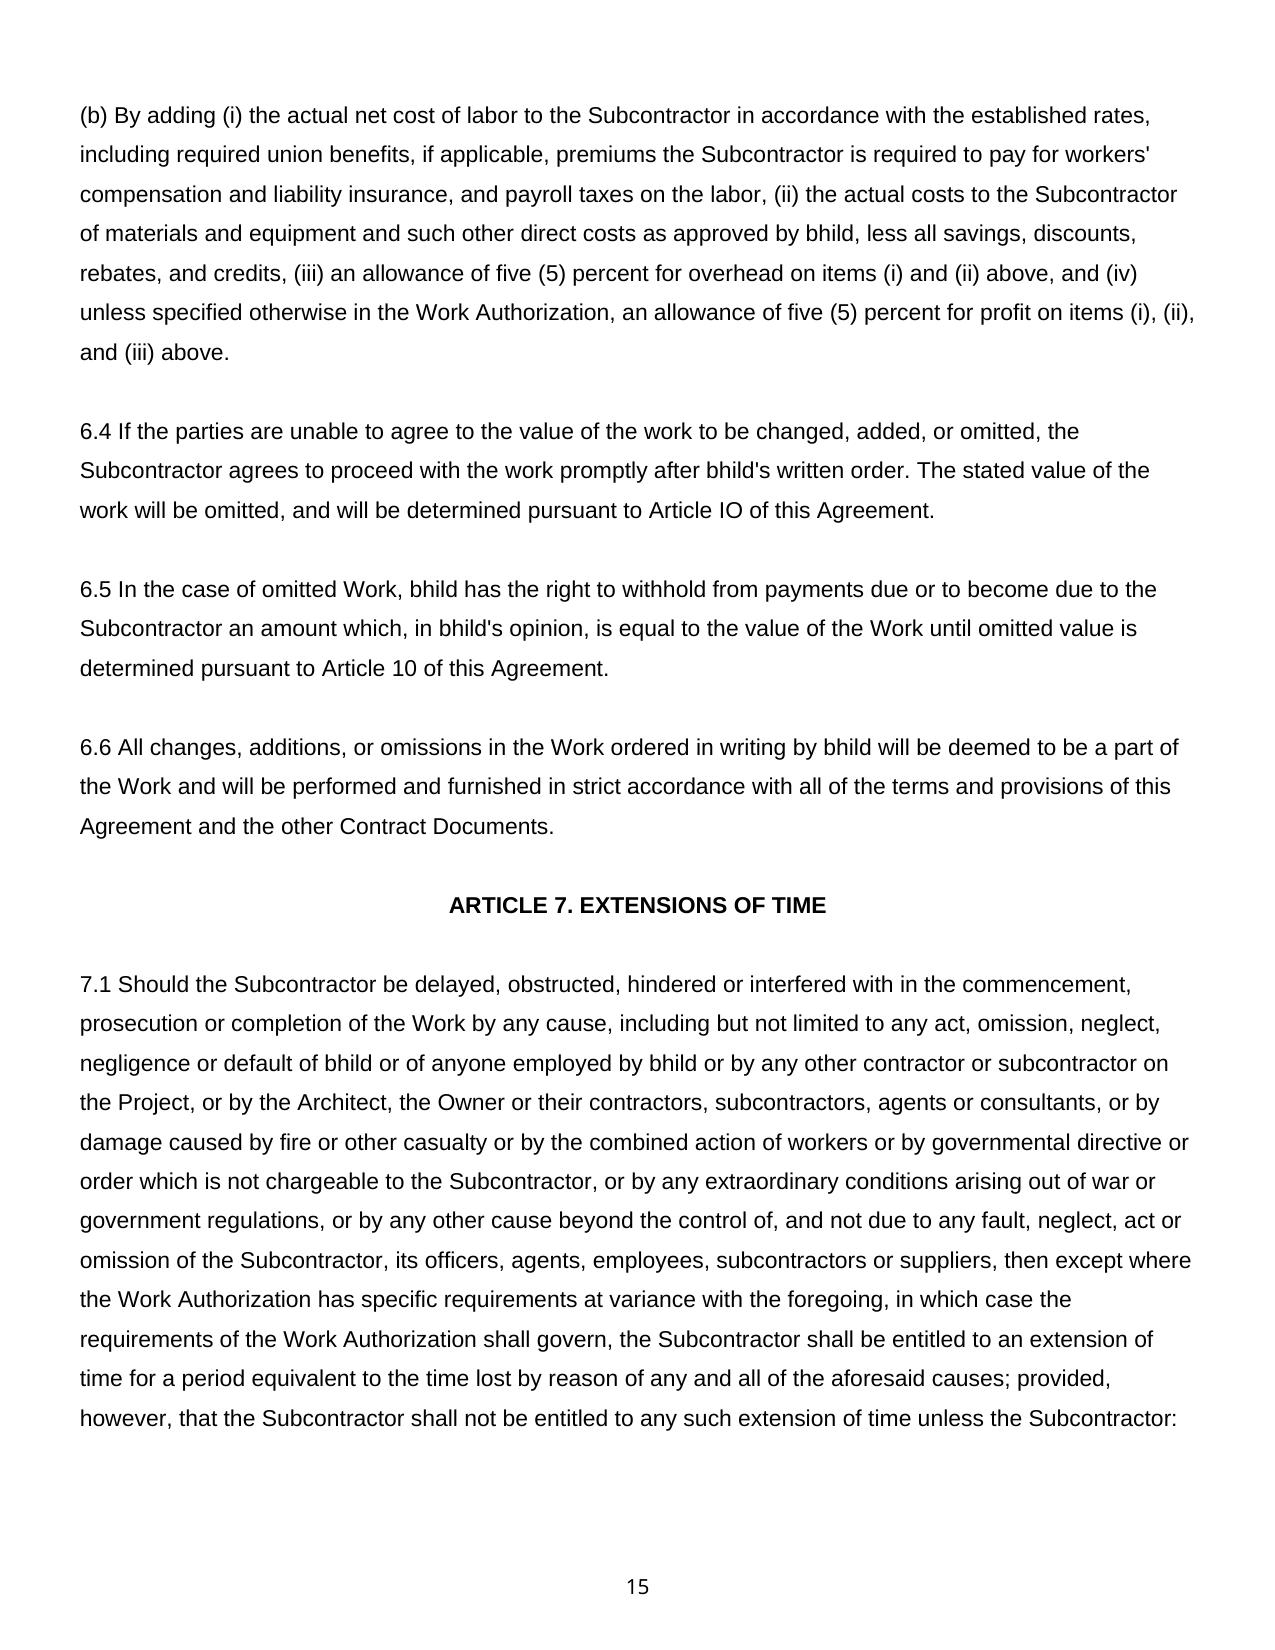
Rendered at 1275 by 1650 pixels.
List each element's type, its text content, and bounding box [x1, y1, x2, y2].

text ARTICLE 7. EXTENSIONS OF TIME [79, 892, 1196, 918]
text (b) By adding (i) the actual net cost of labor to the Subcontractor in accordance with the established rates, including required union benefits, if applicable, premiums the Subcontractor is required to pay for workers' compensation and liability insurance, and payroll taxes on the labor, (ii) the actual costs to the Subcontractor of materials and equipment and such other direct costs as approved by bhild, less all savings, discounts, rebates, and credits, (iii) an allowance of five (5) percent for overhead on items (i) and (ii) above, and (iv) unless specified otherwise in the Work Authorization, an allowance of five (5) percent for profit on items (i), (ii), and (iii) above. [79, 102, 1196, 365]
text 6.6 All changes, additions, or omissions in the Work ordered in writing by bhild will be deemed to be a part of the Work and will be performed and furnished in strict accordance with all of the terms and provisions of this Agreement and the other Contract Documents. [79, 734, 1196, 839]
text 7.1 Should the Subcontractor be delayed, obstructed, hindered or interfered with in the commencement, prosecution or completion of the Work by any cause, including but not limited to any act, omission, neglect, negligence or default of bhild or of anyone employed by bhild or by any other contractor or subcontractor on the Project, or by the Architect, the Owner or their contractors, subcontractors, agents or consultants, or by damage caused by fire or other casualty or by the combined action of workers or by governmental directive or order which is not chargeable to the Subcontractor, or by any extraordinary conditions arising out of war or government regulations, or by any other cause beyond the control of, and not due to any fault, neglect, act or omission of the Subcontractor, its officers, agents, employees, subcontractors or suppliers, then except where the Work Authorization has specific requirements at variance with the foregoing, in which case the requirements of the Work Authorization shall govern, the Subcontractor shall be entitled to an extension of time for a period equivalent to the time lost by reason of any and all of the aforesaid causes; provided, however, that the Subcontractor shall not be entitled to any such extension of time unless the Subcontractor: [79, 971, 1196, 1431]
text 6.4 If the parties are unable to agree to the value of the work to be changed, added, or omitted, the Subcontractor agrees to proceed with the work promptly after bhild's written order. The stated value of the work will be omitted, and will be determined pursuant to Article IO of this Agreement. [79, 418, 1196, 523]
text 6.5 In the case of omitted Work, bhild has the right to withhold from payments due or to become due to the Subcontractor an amount which, in bhild's opinion, is equal to the value of the Work until omitted value is determined pursuant to Article 10 of this Agreement. [79, 576, 1196, 681]
